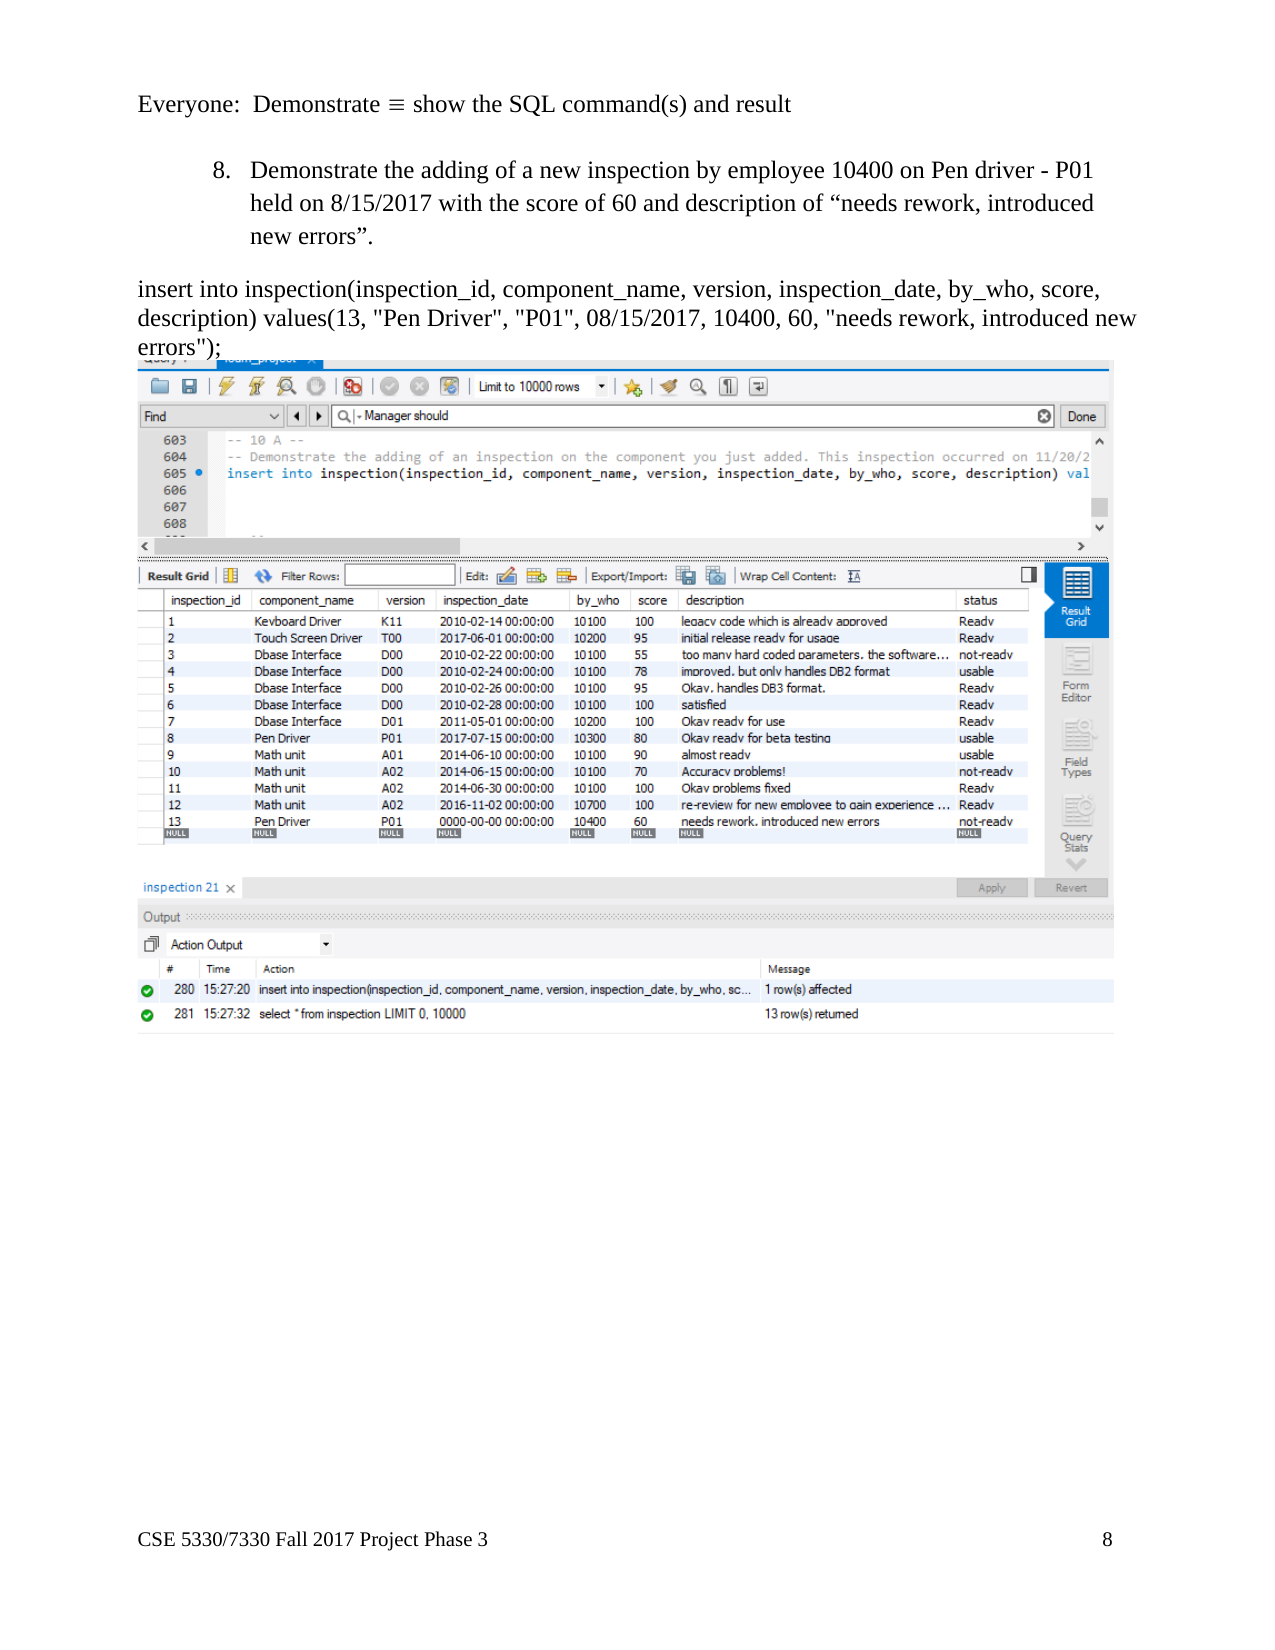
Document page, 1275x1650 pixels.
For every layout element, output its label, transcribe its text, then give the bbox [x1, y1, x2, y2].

picture [137, 360, 1114, 1034]
list Demonstrate the adding of a new inspection by employee 10400 on Pen driver - P01 held on 8/15/2017 with the score of 60 and description of “needs rework, introduced new errors”. [212, 155, 1138, 249]
text insert into inspection(inspection_id, component_name, version, inspection_date, by_who, score, description) values(13, "Pen Driver", "P01", 08/15/2017, 10400, 60, "needs rework, introduced new errors"); [137, 274, 1138, 361]
list Everyone: Demonstrate show the SQL command(s) and result [137, 89, 1138, 117]
